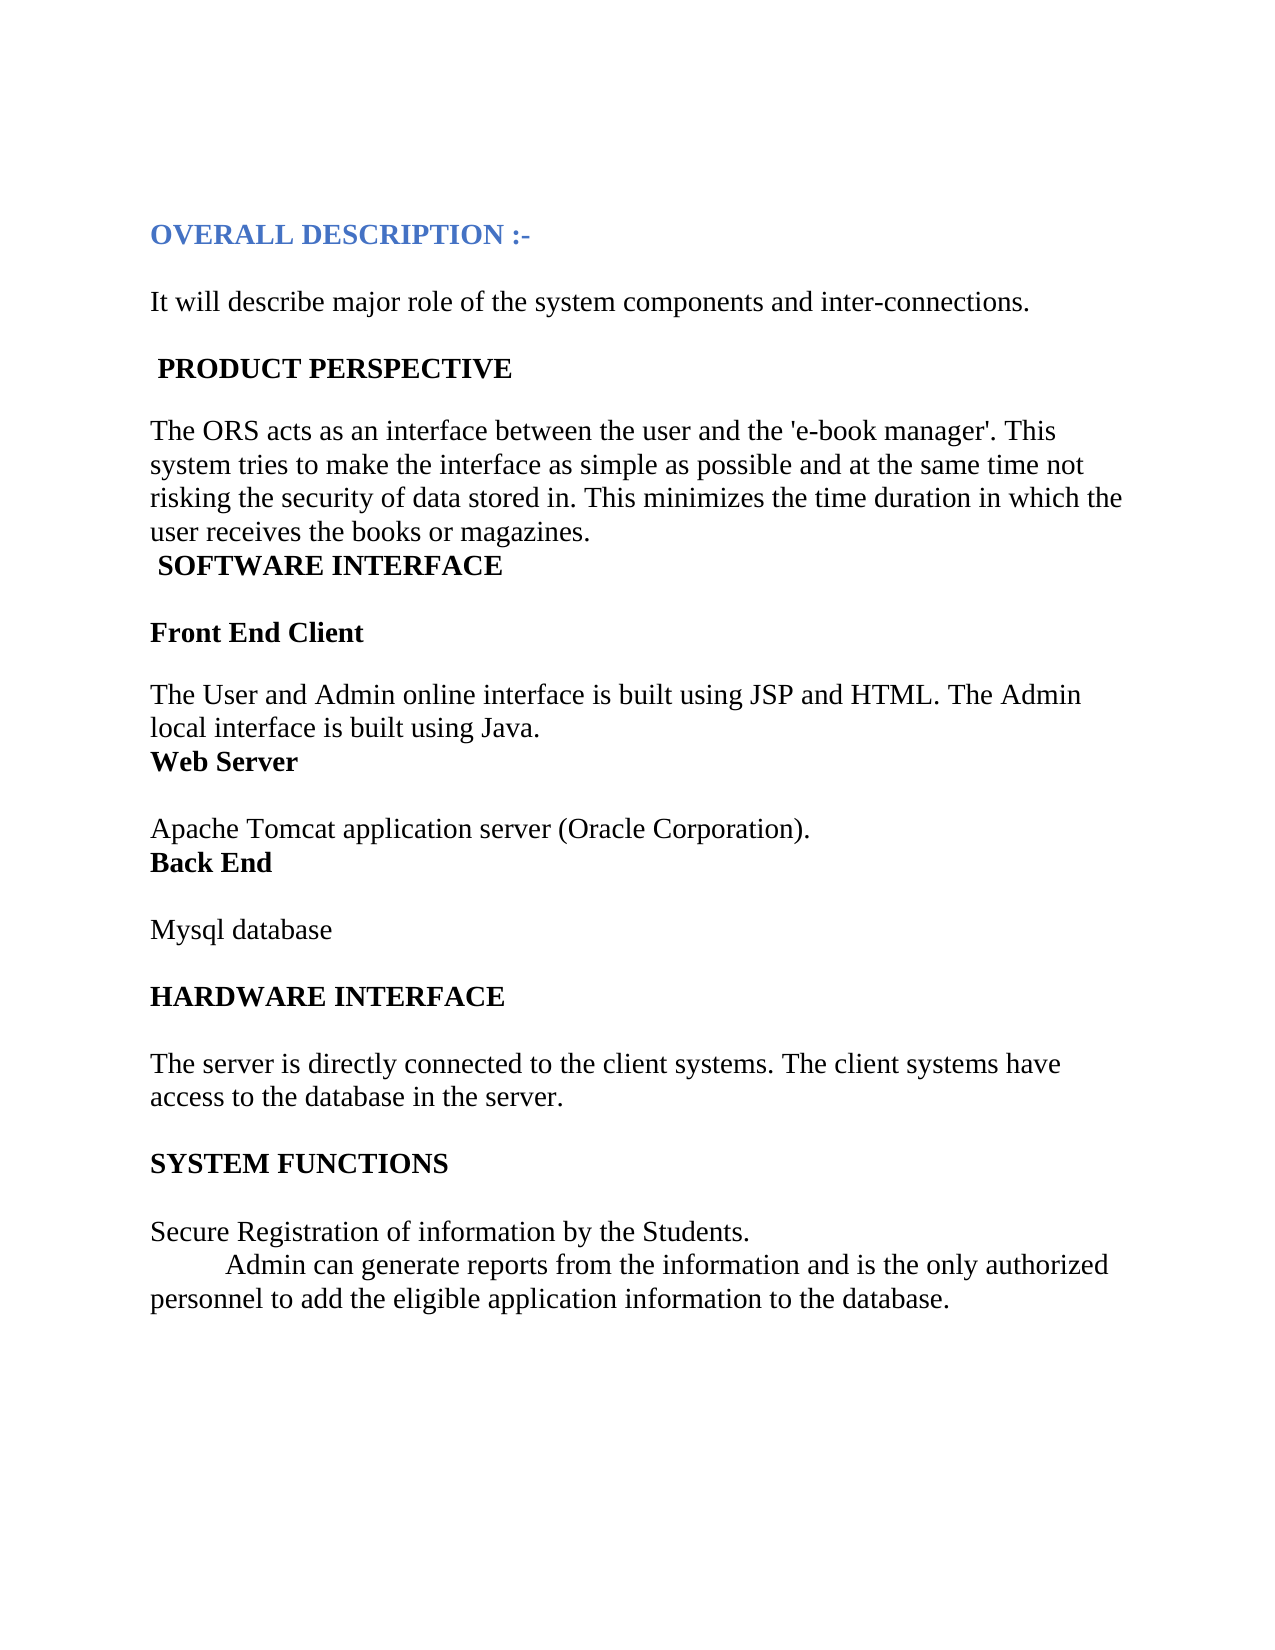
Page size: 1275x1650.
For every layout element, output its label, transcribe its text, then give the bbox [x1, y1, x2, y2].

text Admin can generate reports from the information and is the only authorized personnel to add the eligible application information to the database. [150, 1247, 1125, 1314]
text Web Server [150, 744, 1125, 778]
text Secure Registration of information by the Students. [150, 1214, 1125, 1247]
text The User and Admin online interface is built using JSP and HTML. The Admin local interface is built using Java. [150, 677, 1125, 744]
text PRODUCT PERSPECTIVE [150, 351, 1125, 385]
text The ORS acts as an interface between the user and the 'e-book manager'. This system tries to make the interface as simple as possible and at the same time not risking the security of data stored in. This minimizes the time duration in which the user receives the books or magazines. [150, 413, 1125, 548]
text The server is directly connected to the client systems. The client systems have access to the database in the server. [150, 1046, 1125, 1113]
text SYSTEM FUNCTIONS [150, 1147, 1125, 1180]
text OVERALL DESCRIPTION :- [150, 217, 1125, 251]
text Back End [150, 845, 1125, 878]
text It will describe major role of the system components and inter-connections. [150, 284, 1125, 318]
text Apache Tomcat application server (Oracle Corporation). [150, 811, 1125, 845]
text Mysql database [150, 912, 1125, 945]
text HARDWARE INTERFACE [150, 979, 1125, 1012]
text Front End Client [150, 615, 1125, 648]
text SOFTWARE INTERFACE [150, 548, 1125, 581]
